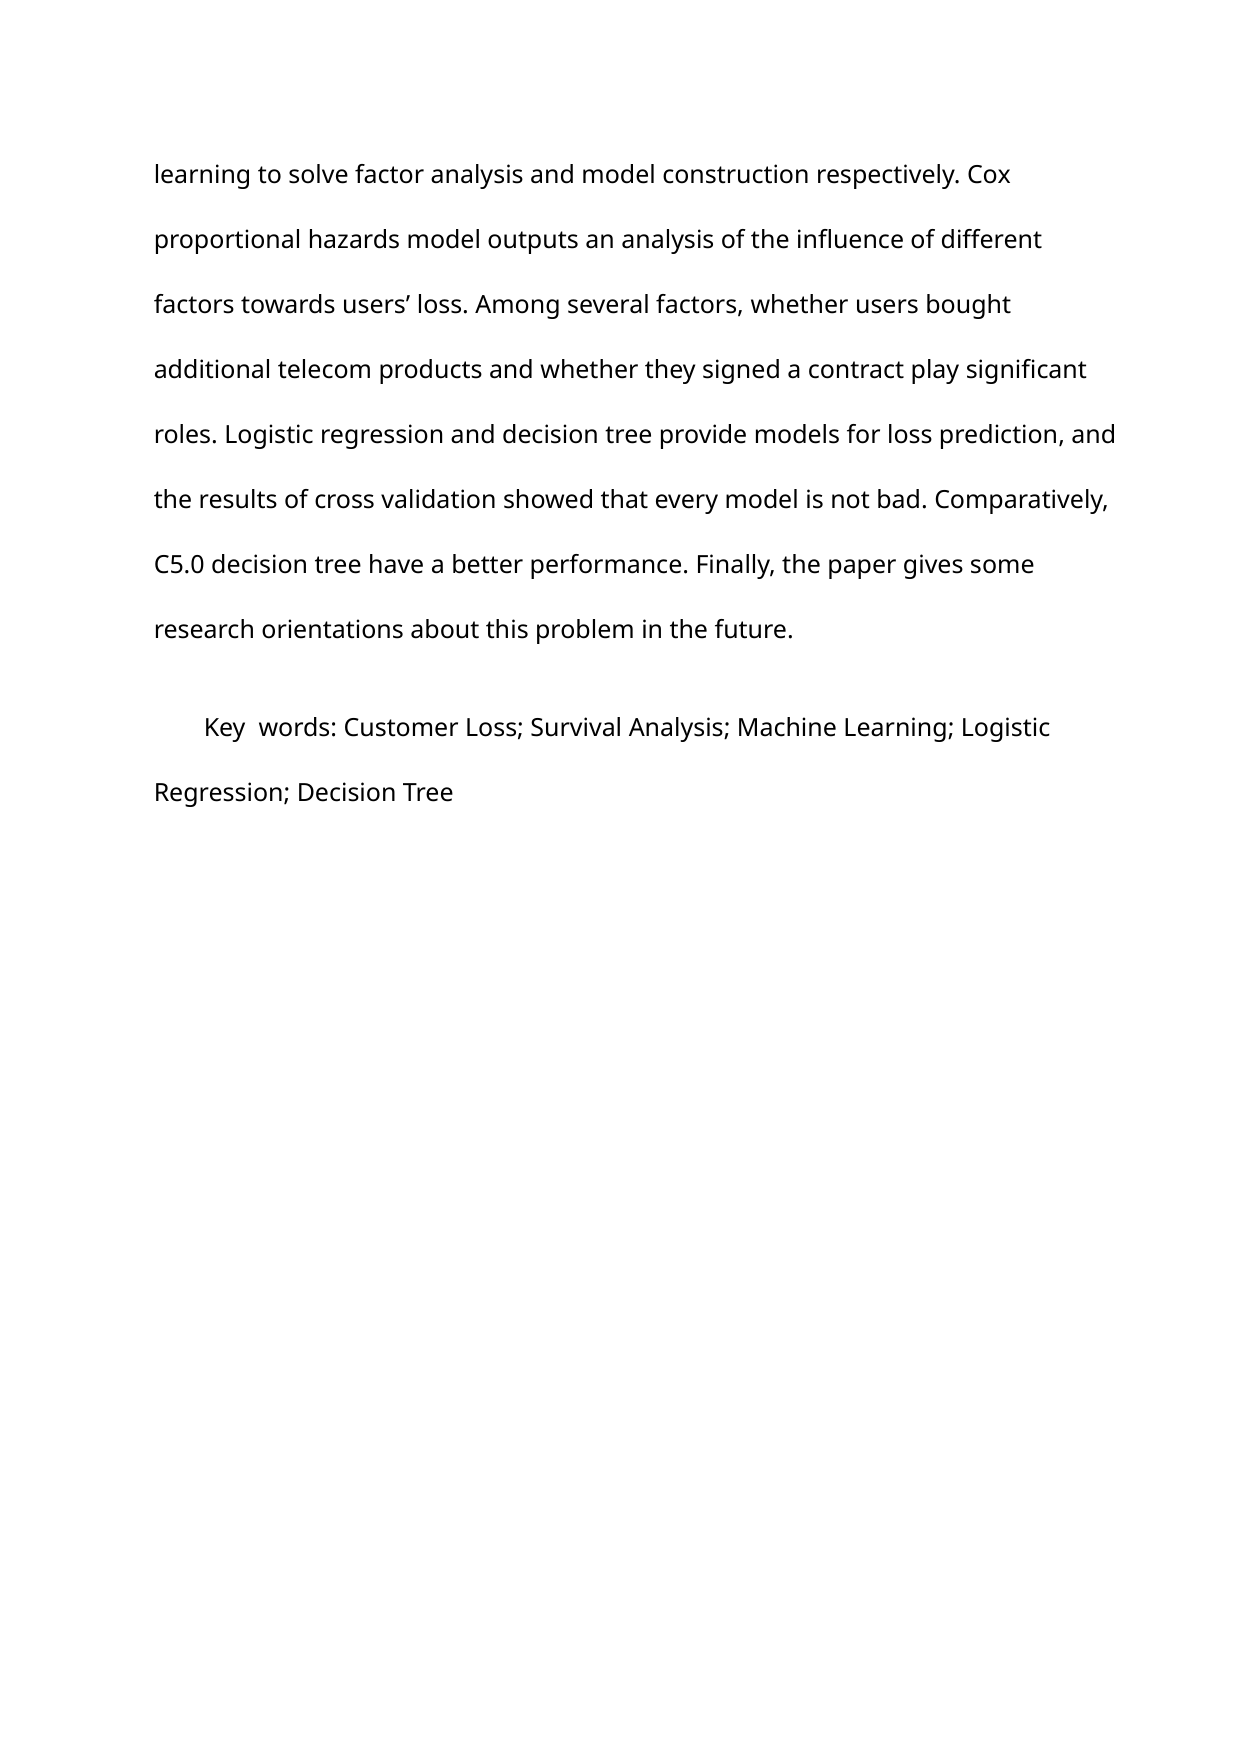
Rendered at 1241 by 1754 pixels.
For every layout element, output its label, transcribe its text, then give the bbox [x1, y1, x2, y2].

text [153, 142, 1122, 662]
text Key words: Customer Loss; Survival Analysis; Machine Learning; Logistic Regression; Decision Tree [153, 694, 1122, 824]
